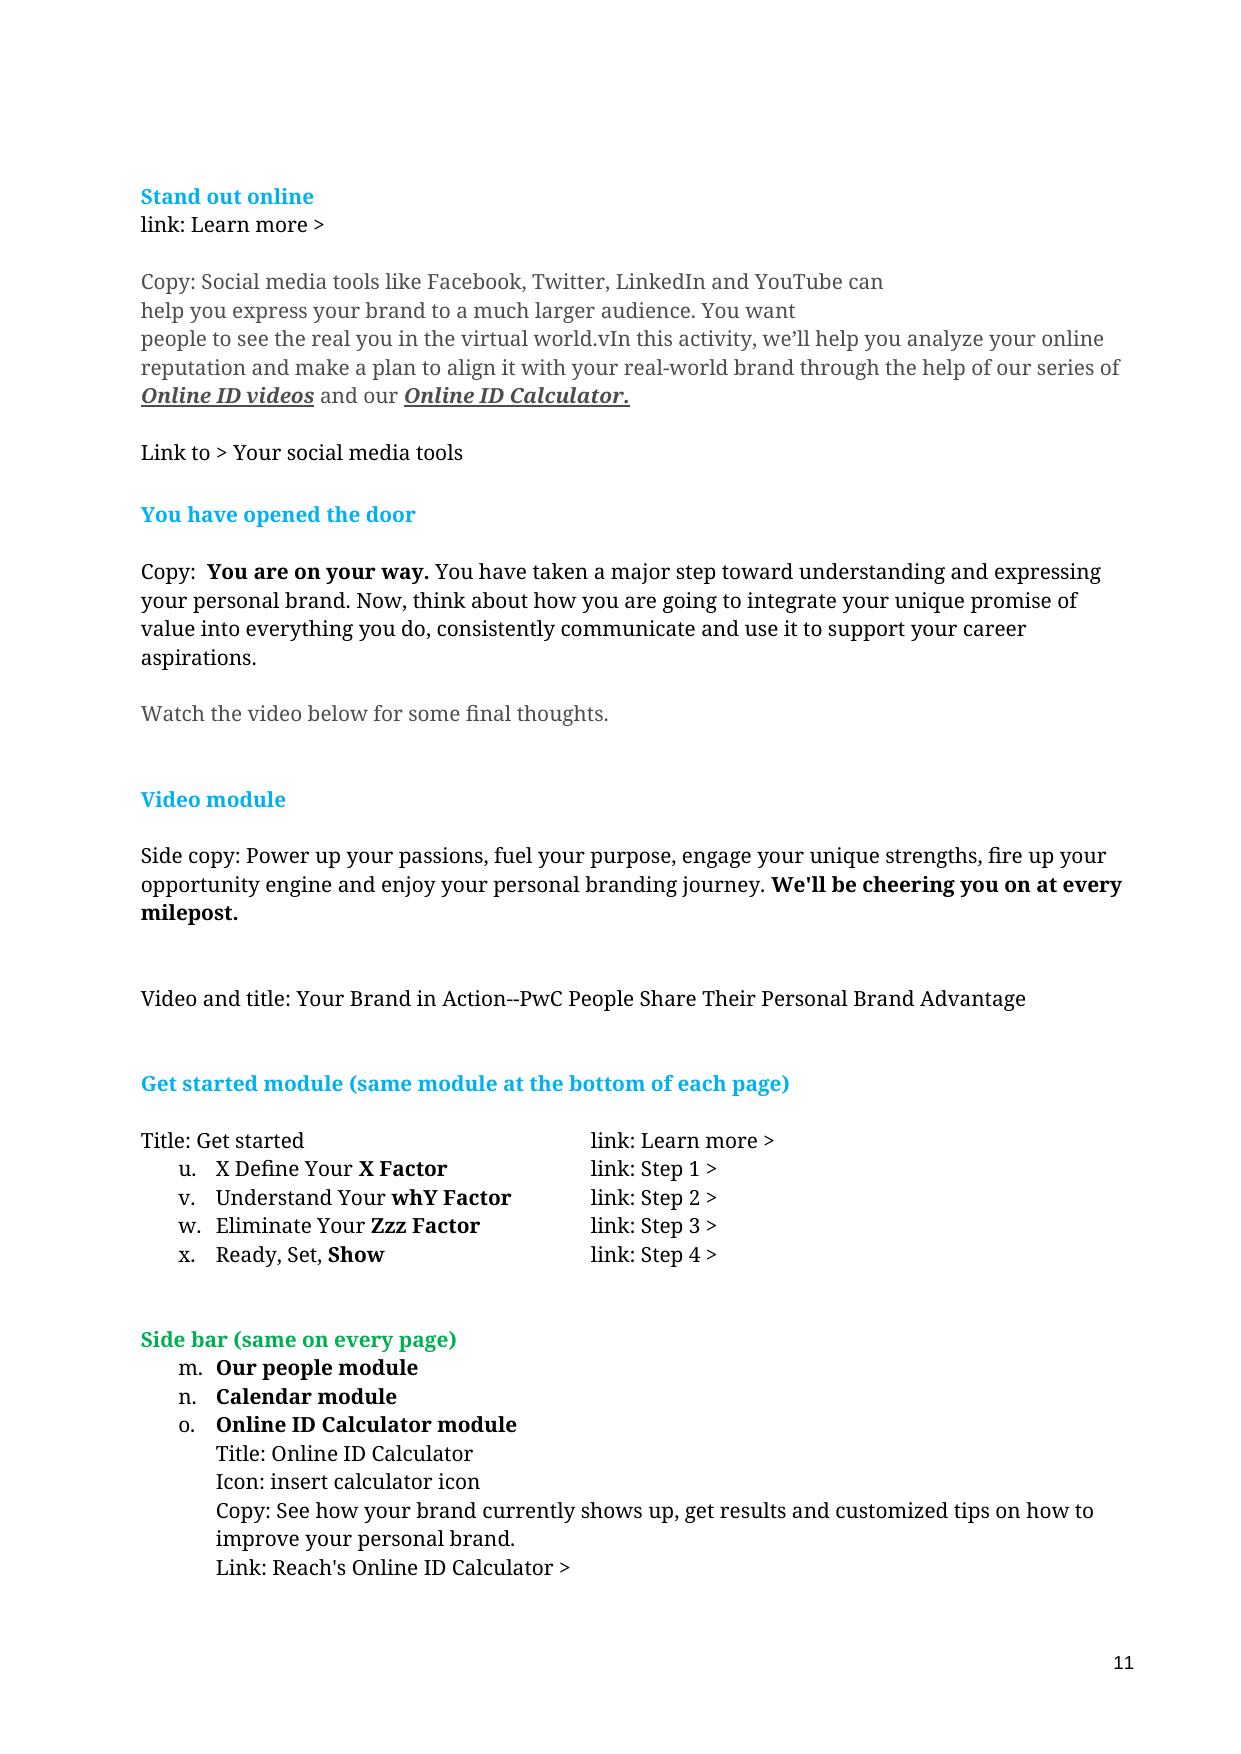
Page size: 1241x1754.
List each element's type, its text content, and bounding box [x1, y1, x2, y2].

list Eliminate Your Zzz Factor link: Step 3 > [178, 1211, 1134, 1240]
text Side copy: Power up your passions, fuel your purpose, engage your unique strengths, fire up your opportunity engine and enjoy your personal branding journey. We'll be cheering you on at every milepost. [141, 842, 1134, 927]
text people to see the real you in the virtual world.vIn this activity, we’ll help you analyze your online reputation and make a plan to align it with your real-world brand through the help of our series of Online ID videos and our Online ID Calculator. [141, 324, 1134, 409]
text Title: Get started link: Learn more > [141, 1126, 1134, 1154]
list X Define Your X Factor link: Step 1 > [178, 1154, 1134, 1183]
text Copy: You are on your way. You have taken a major step toward understanding and expressing your personal brand. Now, think about how you are going to integrate your unique promise of value into everything you do, consistently communicate and use it to support your career aspirations. [141, 557, 1134, 671]
text Get started module (same module at the bottom of each page) [141, 1069, 1134, 1098]
text Link to > Your social media tools [141, 438, 1134, 466]
text You have opened the door [141, 500, 1134, 529]
text link: Learn more > [141, 210, 1134, 239]
text Video module [141, 785, 1134, 813]
list Ready, Set, Show link: Step 4 > [178, 1240, 1134, 1268]
text Side bar (same on every page) [141, 1325, 1134, 1353]
list Our people module [178, 1353, 1134, 1382]
text Copy: Social media tools like Facebook, Twitter, LinkedIn and YouTube can [141, 267, 1134, 296]
text Stand out online [141, 182, 1134, 210]
text help you express your brand to a much larger audience. You want [141, 296, 1134, 324]
text Watch the video below for some final thoughts. [141, 699, 1134, 728]
list Understand Your whY Factor link: Step 2 > [178, 1183, 1134, 1211]
list Online ID Calculator module Title: Online ID Calculator Icon: insert calculator icon Copy: See how your brand currently shows up, get results and customized tips on how to improve your personal brand. Link: Reach's Online ID Calculator > [178, 1410, 1134, 1581]
list Calendar module [178, 1382, 1134, 1410]
text Video and title: Your Brand in Action--PwC People Share Their Personal Brand Advantage [141, 984, 1134, 1012]
